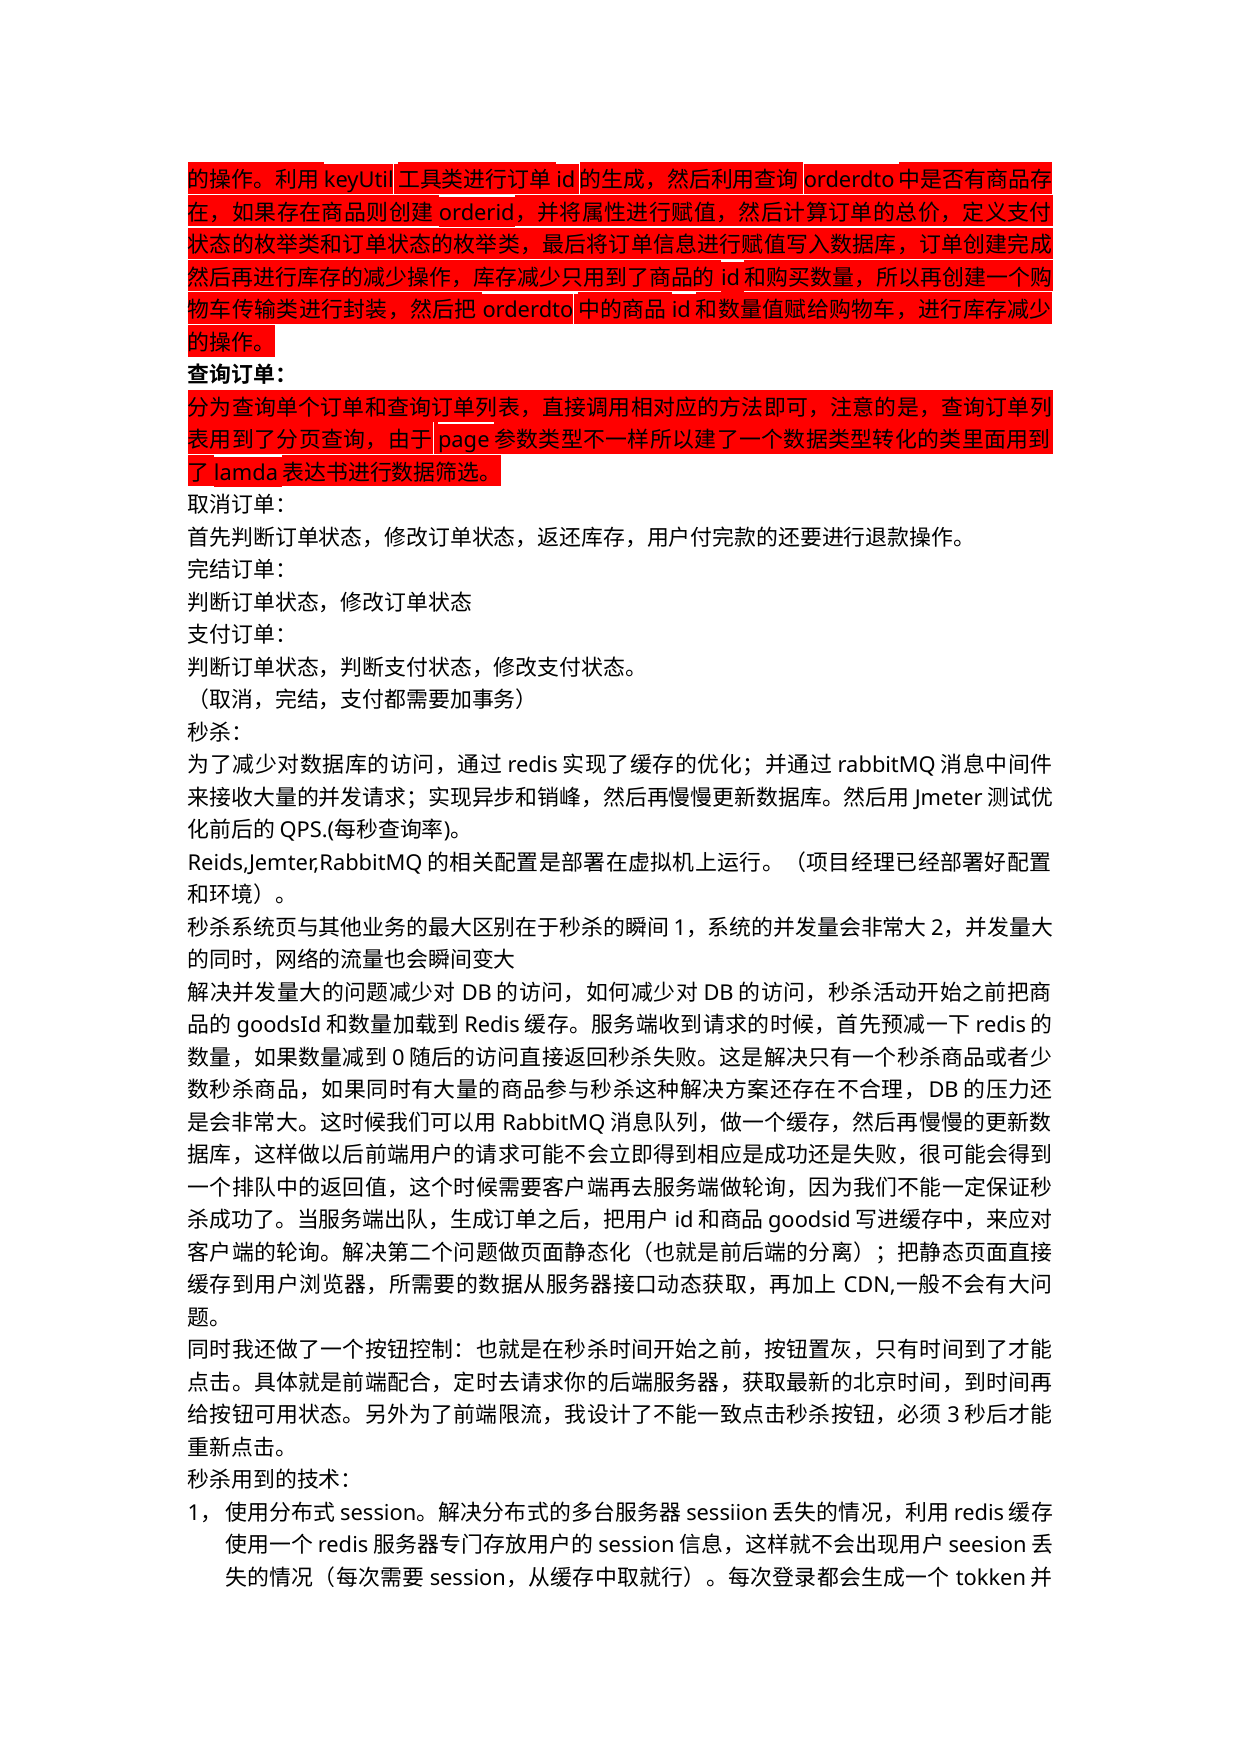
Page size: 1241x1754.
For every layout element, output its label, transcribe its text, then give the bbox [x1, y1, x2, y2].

text 完结订单： [187, 552, 1053, 584]
text 首先判断订单状态，修改订单状态，返还库存，用户付完款的还要进行退款操作。 [187, 519, 1053, 552]
text 判断订单状态，修改订单状态 [187, 584, 1053, 617]
text 秒杀用到的技术： [187, 1462, 1053, 1494]
text 解决并发量大的问题减少对DB的访问，如何减少对DB的访问，秒杀活动开始之前把商品的goodsId和数量加载到Redis缓存。服务端收到请求的时候，首先预减一下redis的数量，如果数量减到0随后的访问直接返回秒杀失败。这是解决只有一个秒杀商品或者少数秒杀商品，如果同时有大量的商品参与秒杀这种解决方案还存在不合理，DB的压力还是会非常大。这时候我们可以用RabbitMQ消息队列，做一个缓存，然后再慢慢的更新数据库，这样做以后前端用户的请求可能不会立即得到相应是成功还是失败，很可能会得到一个排队中的返回值，这个时候需要客户端再去服务端做轮询，因为我们不能一定保证秒杀成功了。当服务端出队，生成订单之后，把用户id和商品goodsid写进缓存中，来应对客户端的轮询。解决第二个问题做页面静态化（也就是前后端的分离）；把静态页面直接缓存到用户浏览器，所需要的数据从服务器接口动态获取，再加上CDN,一般不会有大问题。 [187, 974, 1053, 1332]
text Reids,Jemter,RabbitMQ的相关配置是部署在虚拟机上运行。（项目经理已经部署好配置和环境）。 [187, 844, 1053, 909]
text 查询订单： [187, 357, 1053, 389]
text 判断订单状态，判断支付状态，修改支付状态。 [187, 649, 1053, 682]
text 取消订单： [187, 487, 1053, 519]
text 同时我还做了一个按钮控制：也就是在秒杀时间开始之前，按钮置灰，只有时间到了才能点击。具体就是前端配合，定时去请求你的后端服务器，获取最新的北京时间，到时间再给按钮可用状态。另外为了前端限流，我设计了不能一致点击秒杀按钮，必须3秒后才能重新点击。 [187, 1332, 1053, 1462]
text 分为查询单个订单和查询订单列表，直接调用相对应的方法即可，注意的是，查询订单列表用到了分页查询，由于page参数类型不一样所以建了一个数据类型转化的类里面用到了lamda表达书进行数据筛选。 [187, 389, 1053, 487]
text 为了减少对数据库的访问，通过redis实现了缓存的优化；并通过rabbitMQ消息中间件来接收大量的并发请求；实现异步和销峰，然后再慢慢更新数据库。然后用Jmeter测试优化前后的QPS.(每秒查询率)。 [187, 747, 1053, 844]
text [187, 162, 1053, 357]
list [187, 1494, 1053, 1592]
text 秒杀系统页与其他业务的最大区别在于秒杀的瞬间1，系统的并发量会非常大2，并发量大的同时，网络的流量也会瞬间变大 [187, 909, 1053, 974]
text （取消，完结，支付都需要加事务） [187, 682, 1053, 714]
text 支付订单： [187, 617, 1053, 649]
text 秒杀： [187, 714, 1053, 747]
